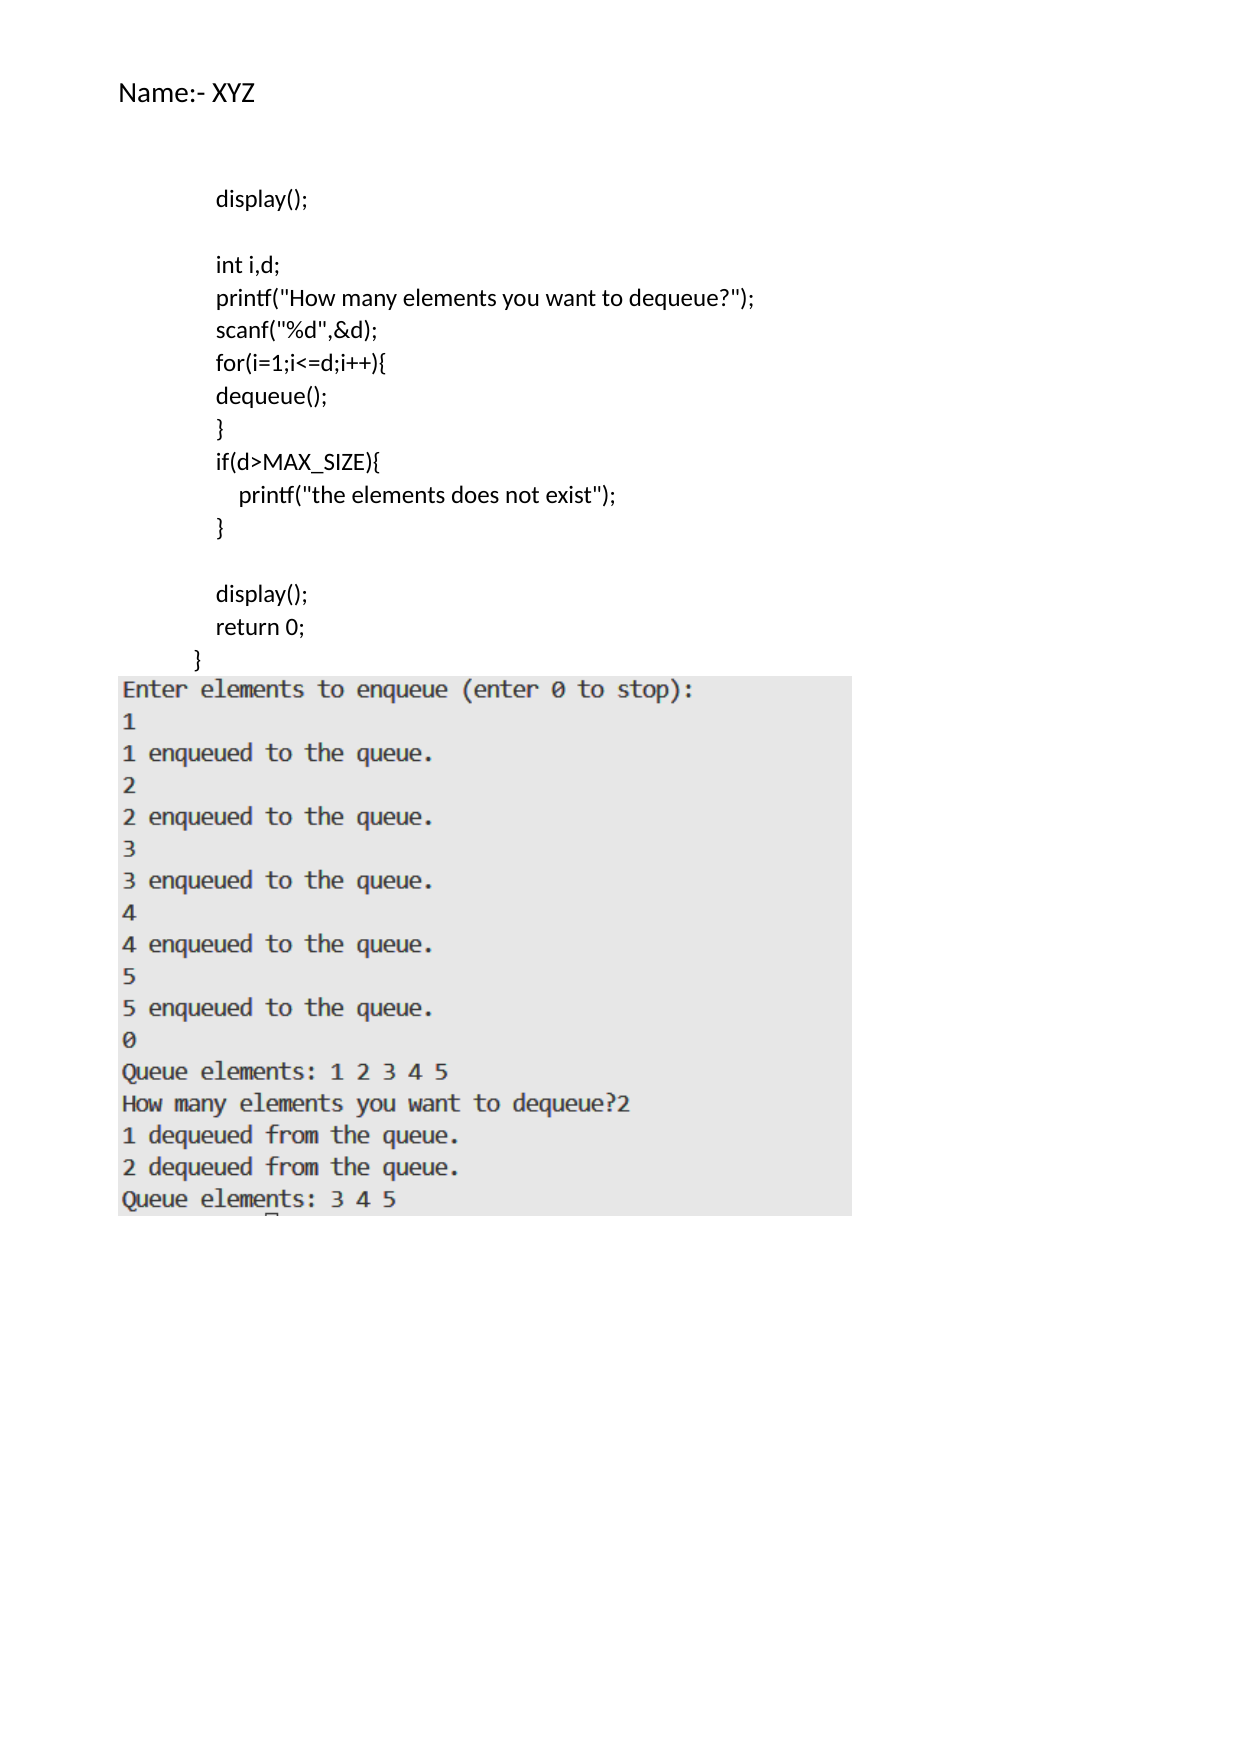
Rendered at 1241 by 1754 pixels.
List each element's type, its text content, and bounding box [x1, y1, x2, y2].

text printf("the elements does not exist"); [118, 479, 1090, 510]
picture [118, 676, 852, 1216]
text return 0; [118, 611, 1090, 641]
text display(); [118, 183, 1090, 213]
text printf("How many elements you want to dequeue?"); [118, 282, 1090, 312]
text if(d>MAX_SIZE){ [118, 446, 1090, 477]
text } [118, 644, 1090, 674]
text scanf("%d",&d); [118, 314, 1090, 345]
text int i,d; [118, 249, 1090, 279]
text for(i=1;i<=d;i++){ [118, 347, 1090, 378]
text display(); [118, 578, 1090, 608]
text dequeue(); [118, 380, 1090, 411]
text } [118, 413, 1090, 444]
text } [118, 512, 1090, 543]
